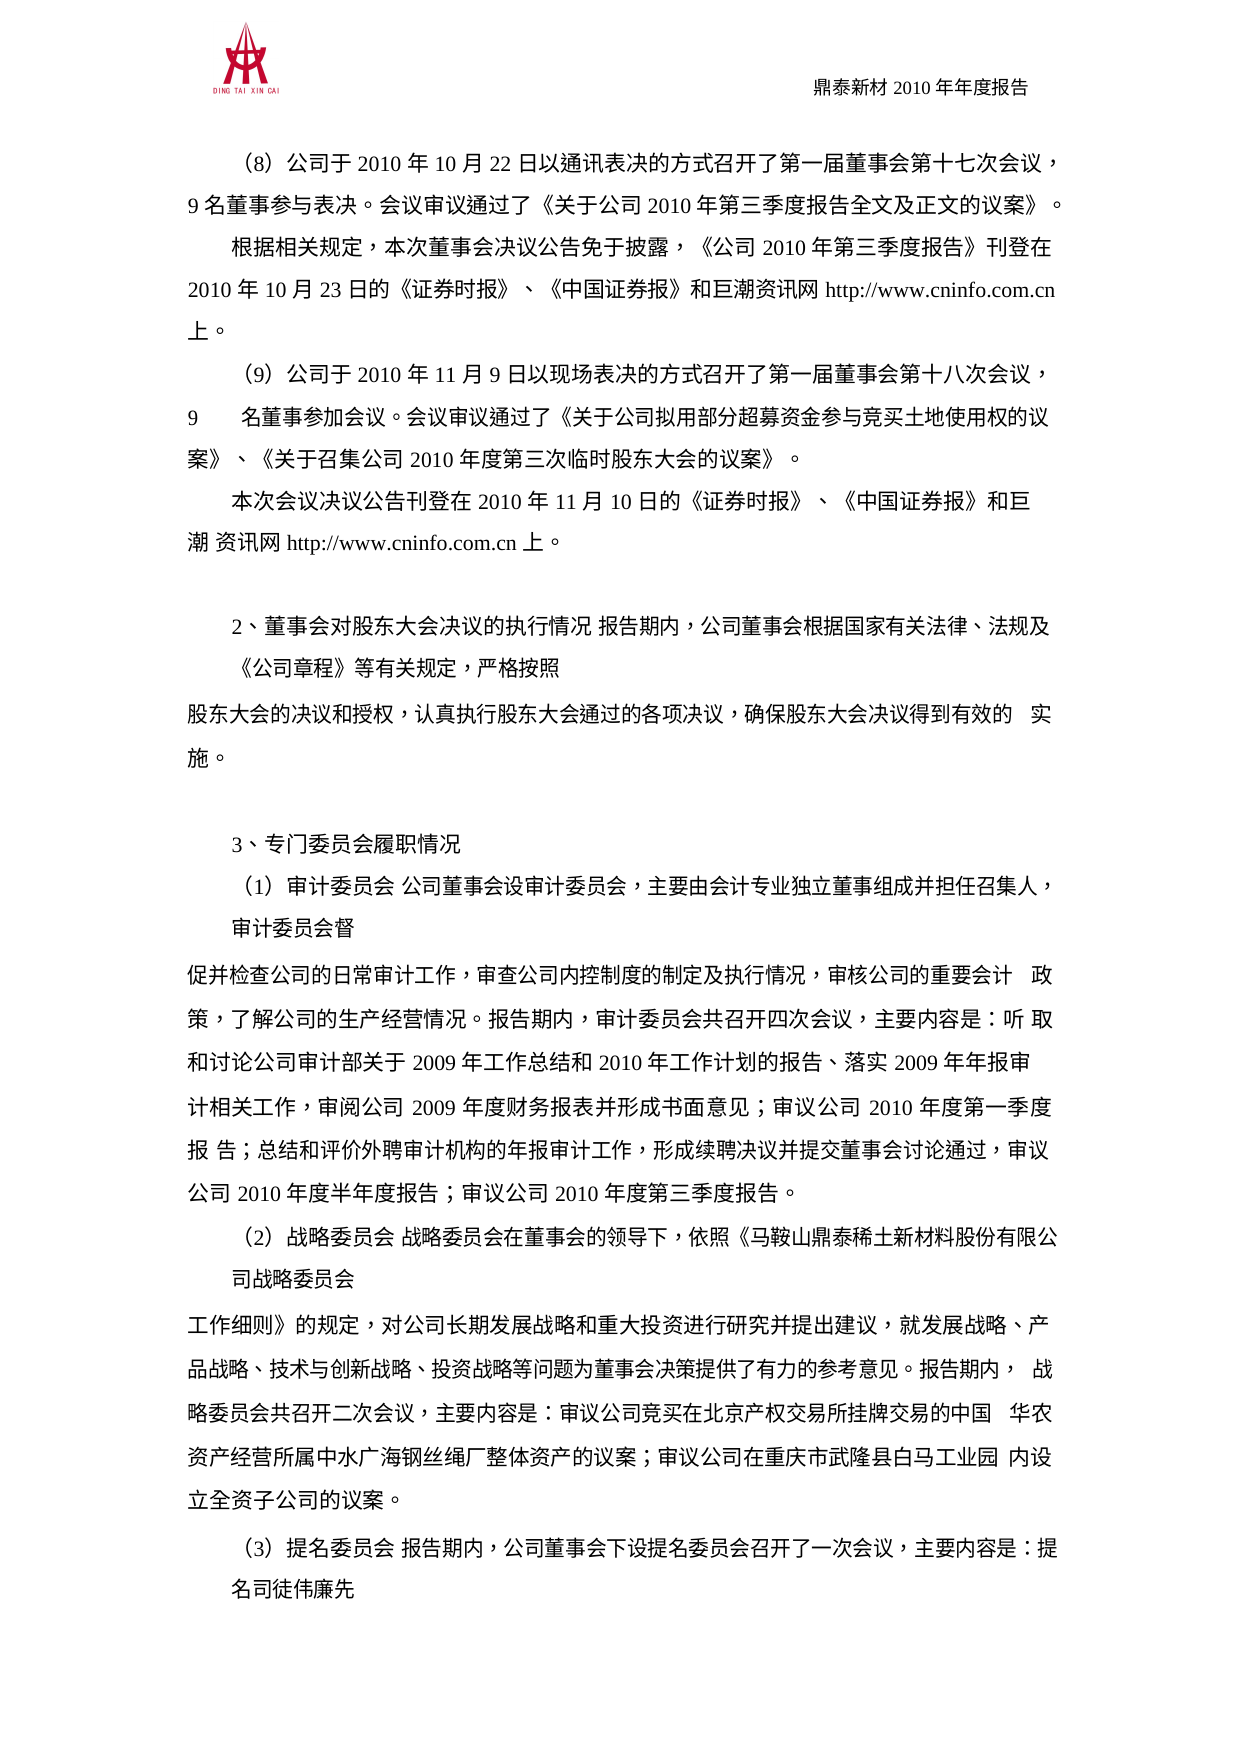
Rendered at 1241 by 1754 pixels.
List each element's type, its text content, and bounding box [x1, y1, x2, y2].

text 上。 [188, 316, 1076, 346]
text 计相关工作，审阅公司 2009 年度财务报表并形成书面意见；审议公司 2010 年度第一季度报 告；总结和评价外聘审计机构的年报审计工作，形成续聘决议并提交董事会讨论通过，审议 公司 2010 年度半年度报告；审议公司 2010 年度第三季度报告。 [188, 1092, 1053, 1208]
text 3、专门委员会履职情况 [231, 829, 1076, 859]
text 2010 年 10 月 23 日的《证券时报》、《中国证券报》和巨潮资讯网 http://www.cninfo.com.cn [188, 274, 1076, 304]
text （9）公司于 2010 年 11 月 9 日以现场表决的方式召开了第一届董事会第十八次会议， [231, 359, 1076, 389]
text （2）战略委员会 战略委员会在董事会的领导下，依照《马鞍山鼎泰稀土新材料股份有限公司战略委员会 [231, 1222, 1076, 1294]
text 股东大会的决议和授权，认真执行股东大会通过的各项决议，确保股东大会决议得到有效的 实施。 [188, 699, 1052, 773]
text 案》、《关于召集公司 2010 年度第三次临时股东大会的议案》。 [188, 444, 1076, 473]
picture [213, 21, 279, 95]
text 工作细则》的规定，对公司长期发展战略和重大投资进行研究并提出建议，就发展战略、产 品战略、技术与创新战略、投资战略等问题为董事会决策提供了有力的参考意见。报告期内， 战略委员会共召开二次会议，主要内容是：审议公司竞买在北京产权交易所挂牌交易的中国 华农资产经营所属中水广海钢丝绳厂整体资产的议案；审议公司在重庆市武隆县白马工业园 内设立全资子公司的议案。 [188, 1311, 1053, 1515]
text 根据相关规定，本次董事会决议公告免于披露，《公司 2010 年第三季度报告》刊登在 [231, 232, 1076, 262]
text 促并检查公司的日常审计工作，审查公司内控制度的制定及执行情况，审核公司的重要会计 政策，了解公司的生产经营情况。报告期内，审计委员会共召开四次会议，主要内容是：听 取和讨论公司审计部关于 2009 年工作总结和 2010 年工作计划的报告、落实 2009 年年报审 [188, 960, 1053, 1077]
text 本次会议决议公告刊登在 2010 年 11 月 10 日的《证券时报》、《中国证券报》和巨潮 资讯网 http://www.cninfo.com.cn 上。 [188, 486, 1053, 557]
text （3）提名委员会 报告期内，公司董事会下设提名委员会召开了一次会议，主要内容是：提名司徒伟廉先 [231, 1533, 1076, 1604]
text 9 名董事参加会议。会议审议通过了《关于公司拟用部分超募资金参与竞买土地使用权的议 [188, 402, 1076, 431]
text 9 名董事参与表决。会议审议通过了《关于公司 2010 年第三季度报告全文及正文的议案》。 [188, 190, 1076, 219]
text （8）公司于 2010 年 10 月 22 日以通讯表决的方式召开了第一届董事会第十七次会议， [231, 148, 1076, 178]
text （1）审计委员会 公司董事会设审计委员会，主要由会计专业独立董事组成并担任召集人，审计委员会督 [231, 871, 1076, 943]
text 2、董事会对股东大会决议的执行情况 报告期内，公司董事会根据国家有关法律、法规及《公司章程》等有关规定，严格按照 [231, 611, 1076, 682]
